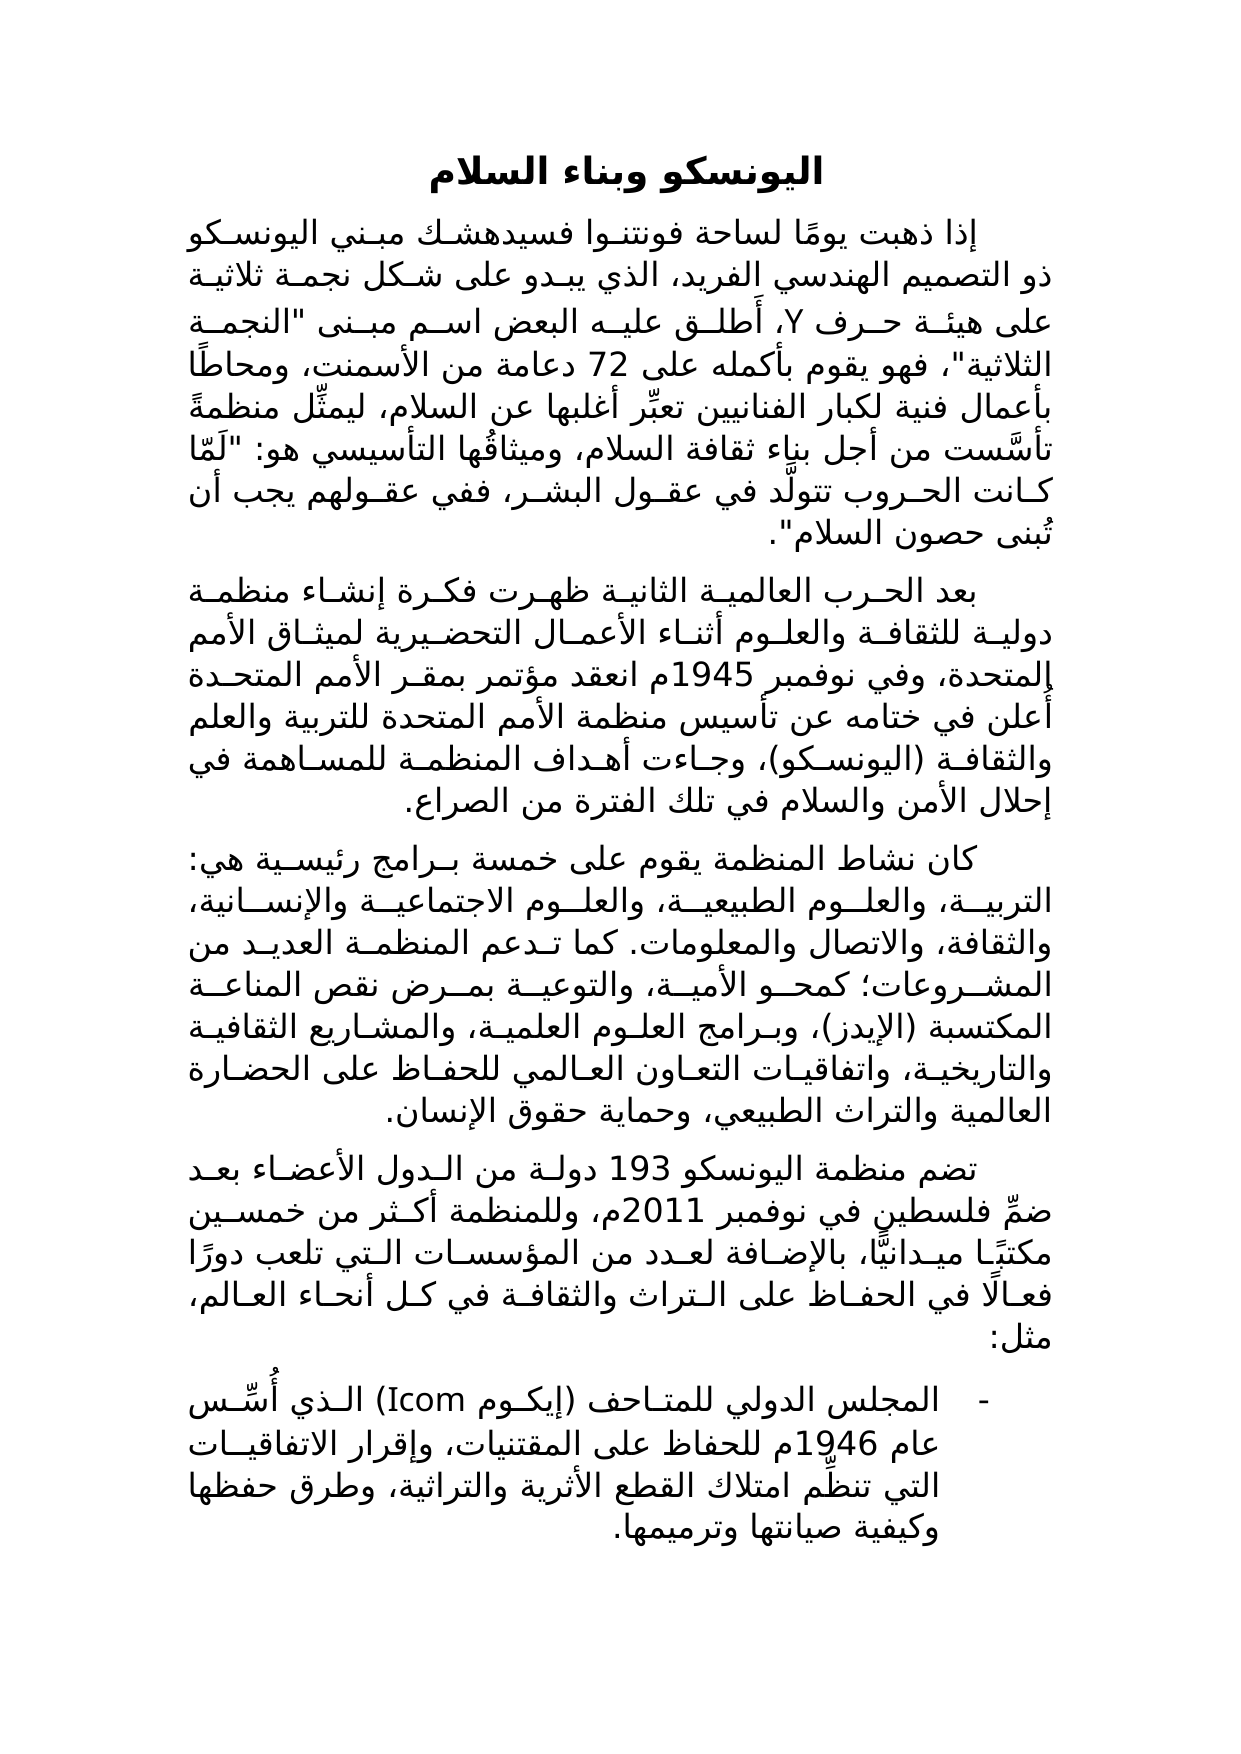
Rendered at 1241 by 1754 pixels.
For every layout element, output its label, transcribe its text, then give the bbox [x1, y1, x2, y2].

text إذا ذهبت يومًا لساحة فونتنوا فسيدهشك مبني اليونسكو ذو التصميم الهندسي الفريد، الذي يبدو على شكل نجمة ثلاثية على هيئة حرف Y، أَطلق عليه البعض اسم مبنى "النجمة الثلاثية"، فهو يقوم بأكمله على 72 دعامة من الأسمنت، ومحاطًا بأعمال فنية لكبار الفنانيين تعبِّر أغلبها عن السلام، ليمثِّل منظمةً تأسَّست من أجل بناء ثقافة السلام، وميثاقُها التأسيسي هو: "لَمّا كانت الحروب تتولَّد في عقول البشر، ففي عقولهم يجب أن تُبنى حصون السلام". [187, 214, 1053, 552]
text بعد الحرب العالمية الثانية ظهرت فكرة إنشاء منظمة دولية للثقافة والعلوم أثناء الأعمال التحضيرية لميثاق الأمم المتحدة، وفي نوفمبر 1945م انعقد مؤتمر بمقر الأمم المتحدة أُعلن في ختامه عن تأسيس منظمة الأمم المتحدة للتربية والعلم والثقافة (اليونسكو)، وجاءت أهداف المنظمة للمساهمة في إحلال الأمن والسلام في تلك الفترة من الصراع. [187, 572, 1053, 820]
text كان نشاط المنظمة يقوم على خمسة برامج رئيسية هي: التربية، والعلوم الطبيعية، والعلوم الاجتماعية والإنسانية، والثقافة، والاتصال والمعلومات. كما تدعم المنظمة العديد من المشروعات؛ كمحو الأمية، والتوعية بمرض نقص المناعة المكتسبة (الإيدز)، وبرامج العلوم العلمية، والمشاريع الثقافية والتاريخية، واتفاقيات التعاون العالمي للحفاظ على الحضارة العالمية والتراث الطبيعي، وحماية حقوق الإنسان. [187, 840, 1053, 1130]
list المجلس الدولي للمتاحف (إيكوم Icom) الذي أُسِّس عام 1946م للحفاظ على المقتنيات، وإقرار الاتفاقيات التي تنظِّم امتلاك القطع الأثرية والتراثية، وطرق حفظها وكيفية صيانتها وترميمها. [187, 1376, 978, 1547]
text تضم منظمة اليونسكو 193 دولة من الدول الأعضاء بعد ضمِّ فلسطين في نوفمبر 2011م، وللمنظمة أكثر من خمسين مكتبًا ميدانيًّا، بالإضافة لعدد من المؤسسات التي تلعب دورًا فعالًا في الحفاظ على التراث والثقافة في كل أنحاء العالم، مثل: [187, 1150, 1053, 1356]
text اليونسكو وبناء السلام [187, 150, 1053, 194]
